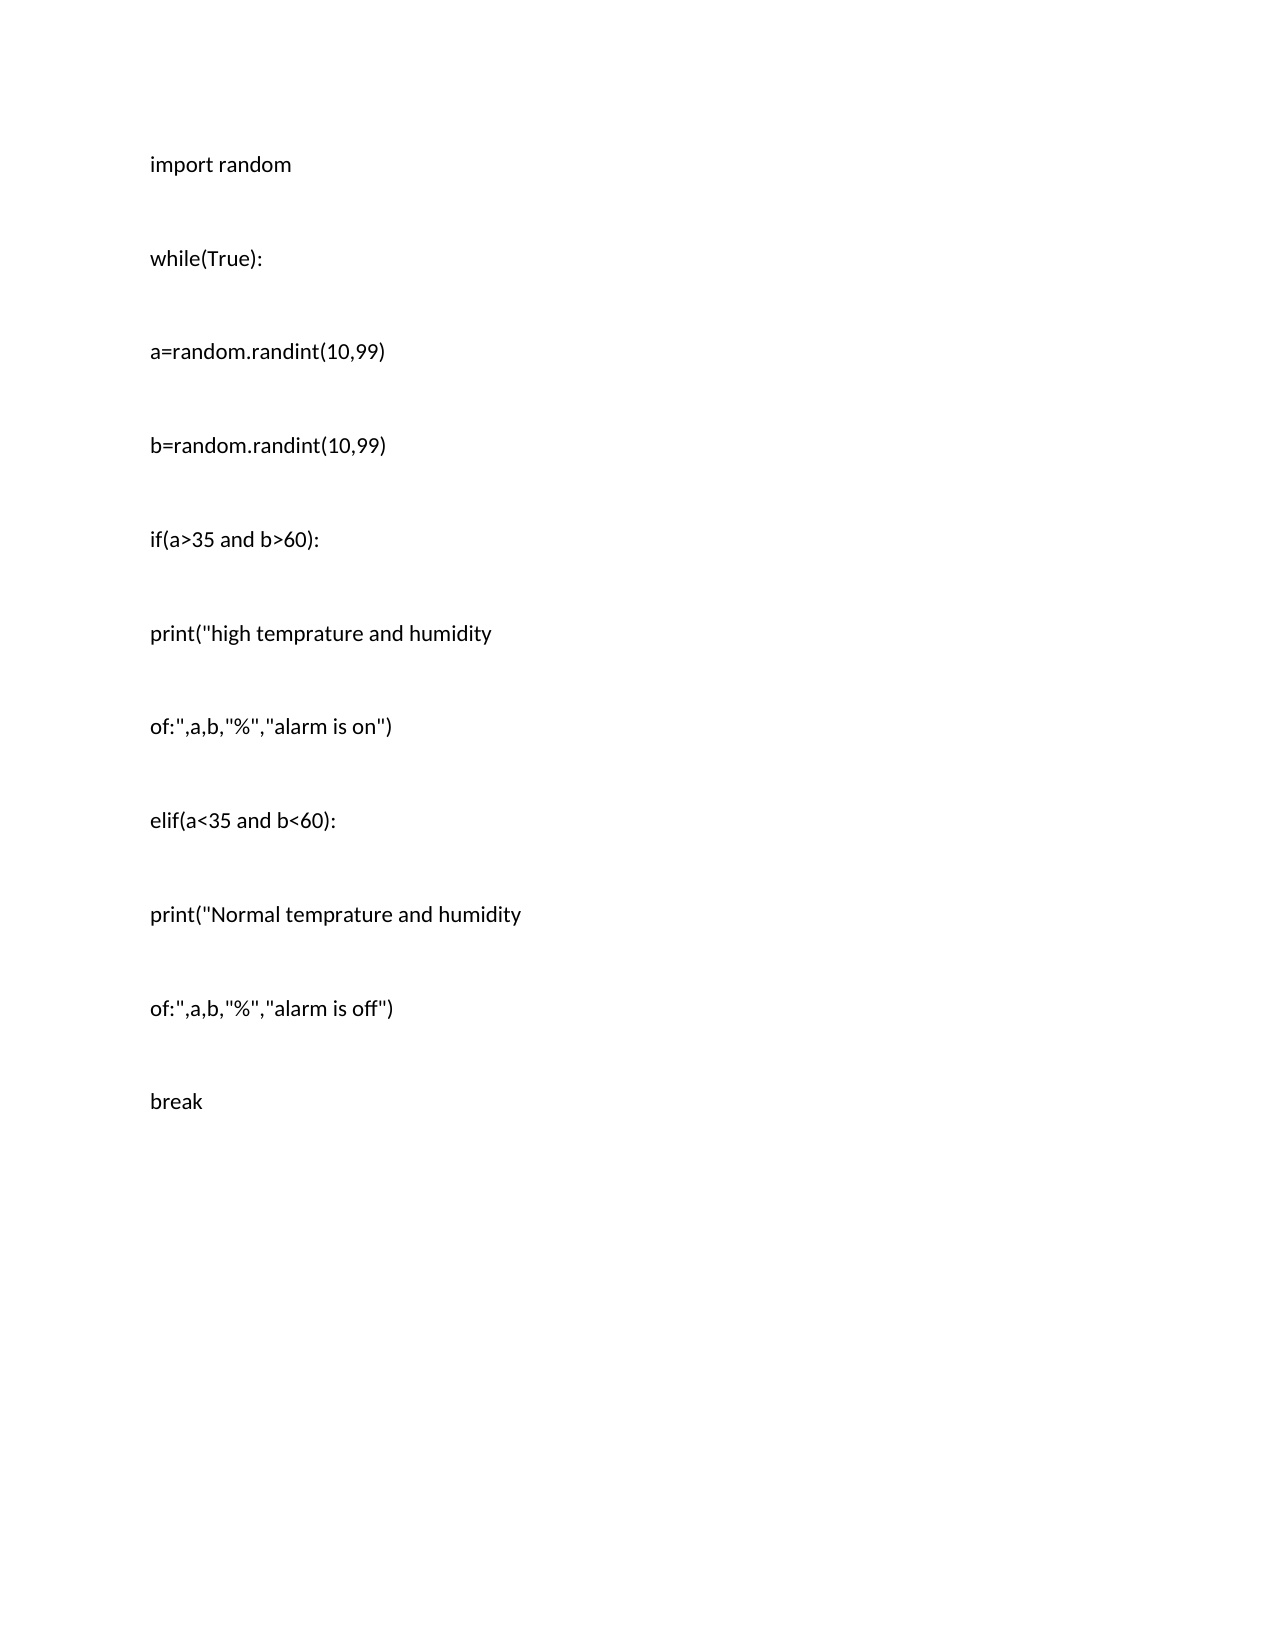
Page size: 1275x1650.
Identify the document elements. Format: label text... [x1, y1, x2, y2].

text b=random.randint(10,99) [150, 431, 1125, 459]
text if(a>35 and b>60): [150, 525, 1125, 553]
text a=random.randint(10,99) [150, 337, 1125, 366]
text print("high temprature and humidity [150, 619, 1125, 647]
text print("Normal temprature and humidity [150, 900, 1125, 928]
text while(True): [150, 244, 1125, 272]
text of:",a,b,"%","alarm is on") [150, 712, 1125, 741]
text break [150, 1087, 1125, 1116]
text of:",a,b,"%","alarm is off") [150, 994, 1125, 1022]
text elif(a<35 and b<60): [150, 806, 1125, 834]
text import random [150, 150, 1125, 178]
